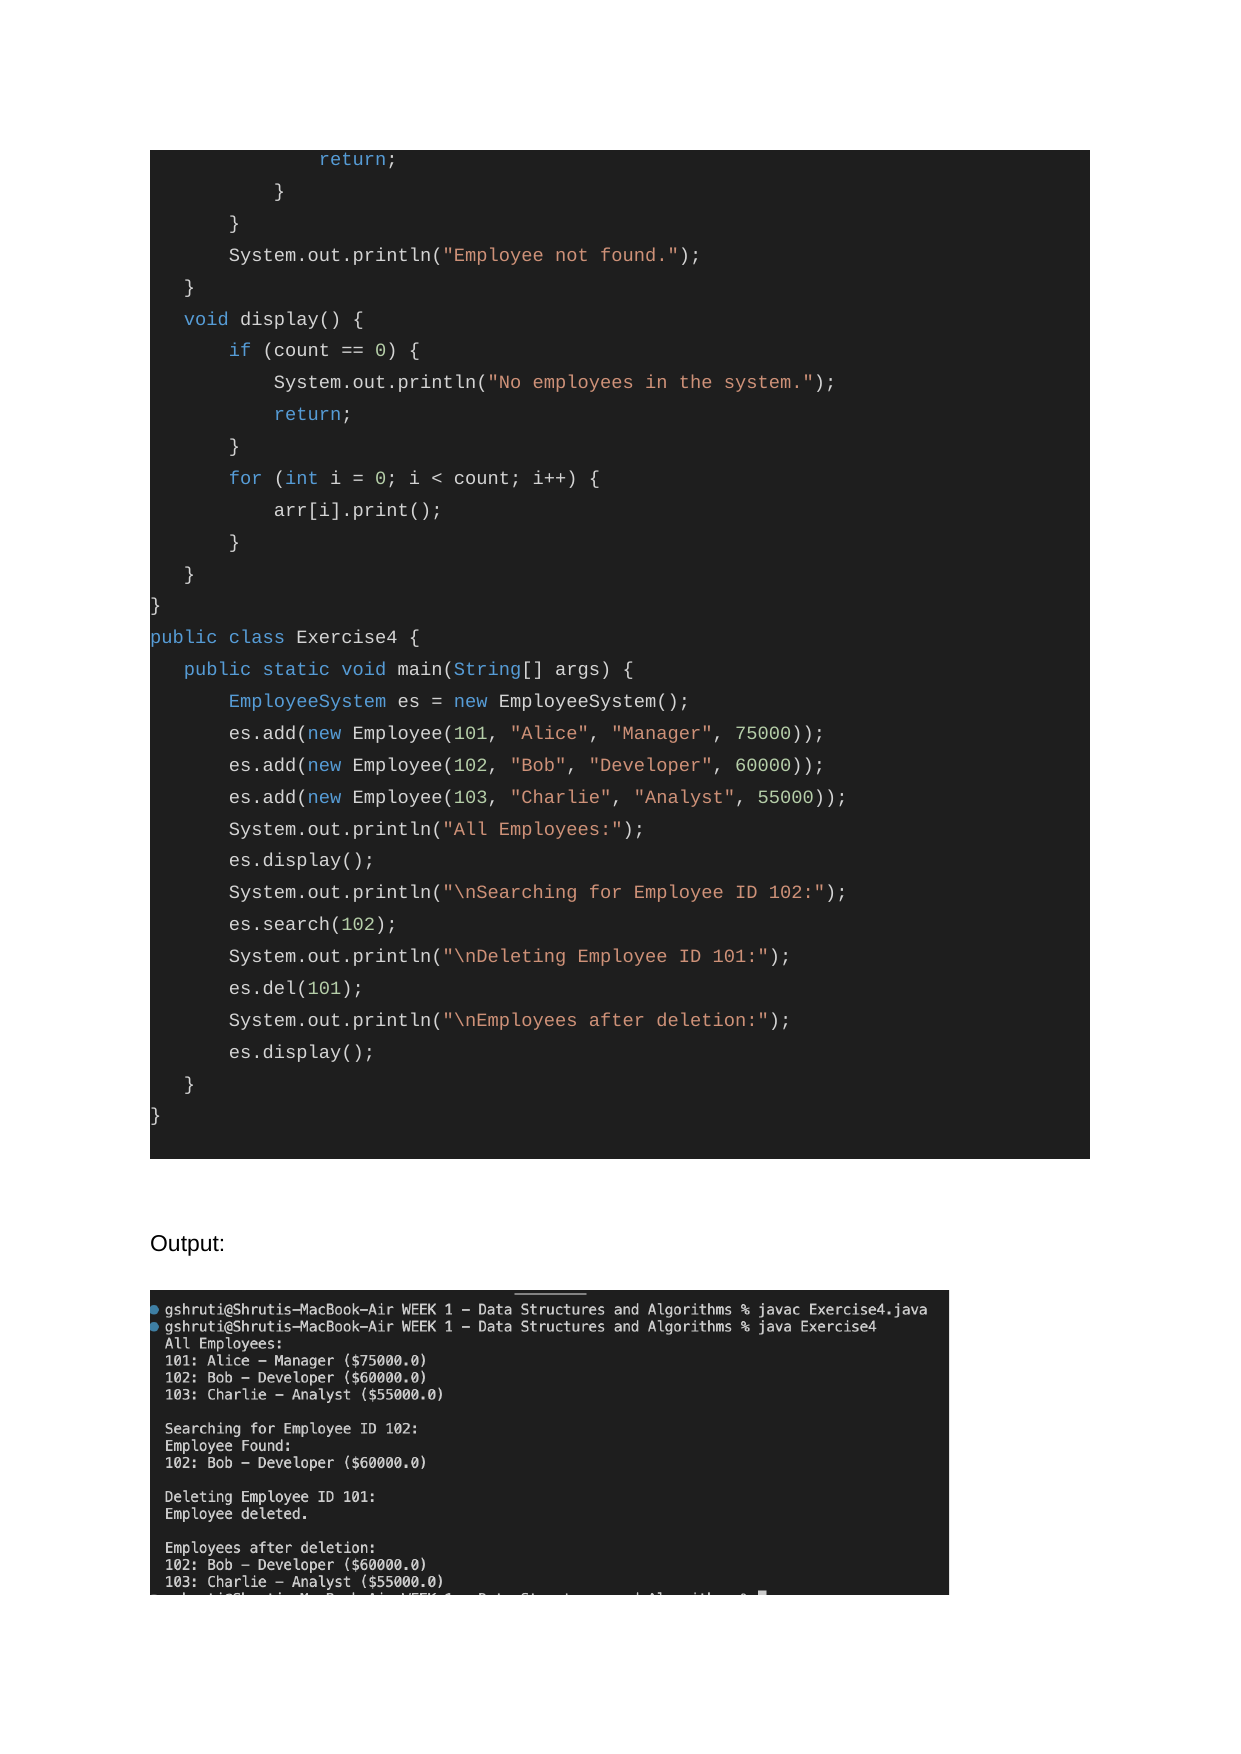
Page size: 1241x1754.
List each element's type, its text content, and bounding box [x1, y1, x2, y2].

text if (count == 0) { [150, 341, 1090, 362]
text } [150, 1074, 1090, 1096]
text EmployeeSystem es = new EmployeeSystem(); [150, 692, 1090, 713]
text } [150, 214, 1090, 235]
text System.out.println("No employees in the system."); [150, 373, 1090, 394]
text System.out.println("\nSearching for Employee ID 102:"); [150, 883, 1090, 904]
text es.add(new Employee(103, "Charlie", "Analyst", 55000)); [150, 787, 1090, 809]
text arr[i].print(); [150, 501, 1090, 522]
text es.display(); [150, 851, 1090, 872]
text } [150, 437, 1090, 458]
text System.out.println("Employee not found."); [150, 246, 1090, 267]
text public class Exercise4 { [150, 628, 1090, 649]
text return; [150, 150, 1090, 171]
text } [150, 596, 1090, 617]
text System.out.println("\nDeleting Employee ID 101:"); [150, 947, 1090, 968]
text es.add(new Employee(101, "Alice", "Manager", 75000)); [150, 724, 1090, 745]
text es.del(101); [150, 979, 1090, 1000]
text es.display(); [150, 1042, 1090, 1064]
text for (int i = 0; i < count; i++) { [150, 469, 1090, 490]
picture [150, 1290, 950, 1595]
text } [150, 564, 1090, 586]
text void display() { [150, 309, 1090, 331]
text } [150, 1106, 1090, 1127]
text } [150, 182, 1090, 203]
text System.out.println("All Employees:"); [150, 819, 1090, 841]
text return; [150, 405, 1090, 426]
text public static void main(String[] args) { [150, 660, 1090, 681]
text es.search(102); [150, 915, 1090, 936]
text } [150, 532, 1090, 554]
text es.add(new Employee(102, "Bob", "Developer", 60000)); [150, 756, 1090, 777]
text Output: [150, 1230, 1090, 1287]
text System.out.println("\nEmployees after deletion:"); [150, 1011, 1090, 1032]
text } [150, 277, 1090, 299]
